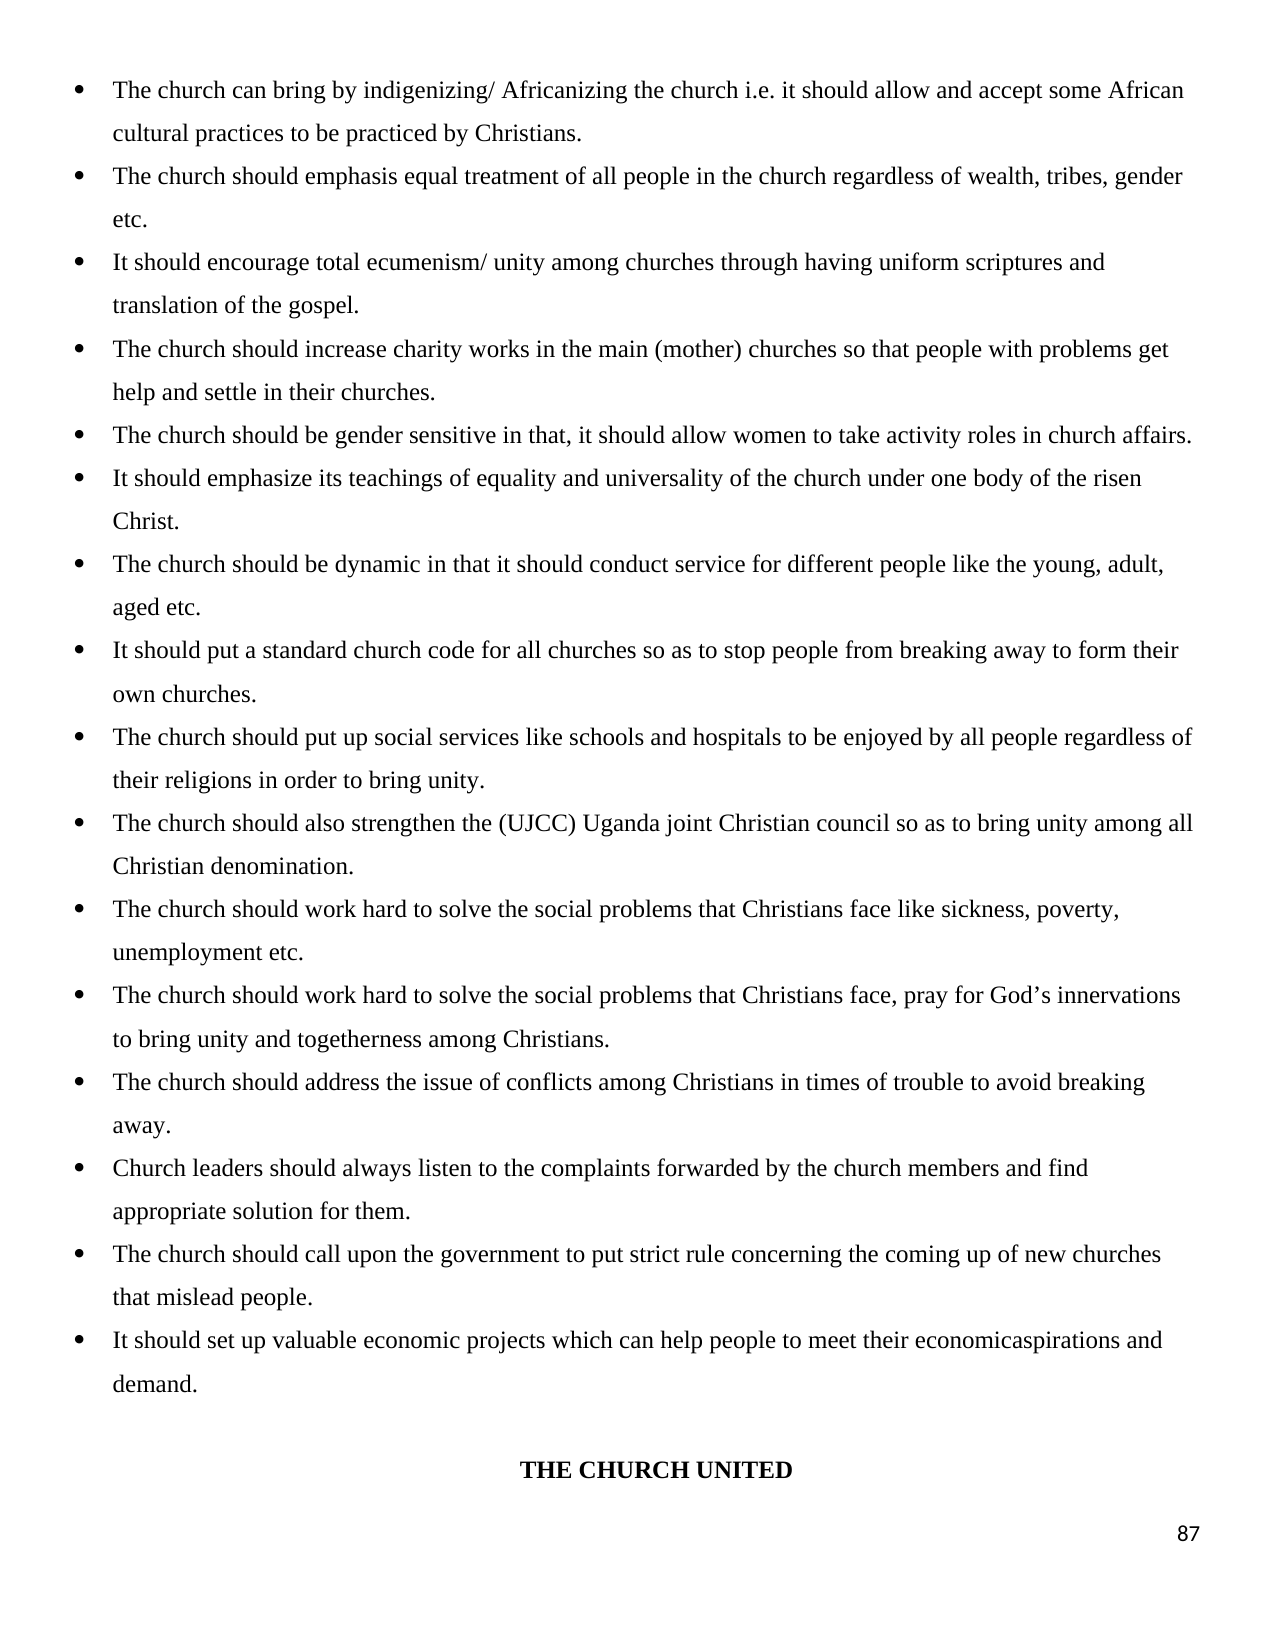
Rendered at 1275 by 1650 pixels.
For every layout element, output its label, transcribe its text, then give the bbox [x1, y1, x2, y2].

list The church should call upon the government to put strict rule concerning the coming up of new churches that mislead people. [75, 1239, 1200, 1311]
list The church should address the issue of conflicts among Christians in times of trouble to avoid breaking away. [75, 1067, 1200, 1139]
list The church should work hard to solve the social problems that Christians face like sickness, poverty, unemployment etc. [75, 894, 1200, 966]
list It should emphasize its teachings of equality and universality of the church under one body of the risen Christ. [75, 463, 1200, 535]
list The church can bring by indigenizing/ Africanizing the church i.e. it should allow and accept some African cultural practices to be practiced by Christians. [75, 75, 1200, 147]
list The church should emphasis equal treatment of all people in the church regardless of wealth, tribes, gender etc. [75, 161, 1200, 233]
list The church should also strengthen the (UJCC) Uganda joint Christian council so as to bring unity among all Christian denomination. [75, 808, 1200, 880]
list It should set up valuable economic projects which can help people to meet their economicaspirations and demand. [75, 1326, 1200, 1397]
list Church leaders should always listen to the complaints forwarded by the church members and find appropriate solution for them. [75, 1153, 1200, 1225]
list The church should increase charity works in the main (mother) churches so that people with problems get help and settle in their churches. [75, 334, 1200, 406]
list It should encourage total ecumenism/ unity among churches through having uniform scriptures and translation of the gospel. [75, 247, 1200, 319]
list The church should be gender sensitive in that, it should allow women to take activity roles in church affairs. [75, 420, 1200, 449]
list The church should be dynamic in that it should conduct service for different people like the young, adult, aged etc. [75, 549, 1200, 621]
list The church should put up social services like schools and hospitals to be enjoyed by all people regardless of their religions in order to bring unity. [75, 722, 1200, 794]
list It should put a standard church code for all churches so as to stop people from breaking away to form their own churches. [75, 636, 1200, 707]
list The church should work hard to solve the social problems that Christians face, pray for God’s innervations to bring unity and togetherness among Christians. [75, 981, 1200, 1052]
list THE CHURCH UNITED [112, 1455, 1200, 1484]
